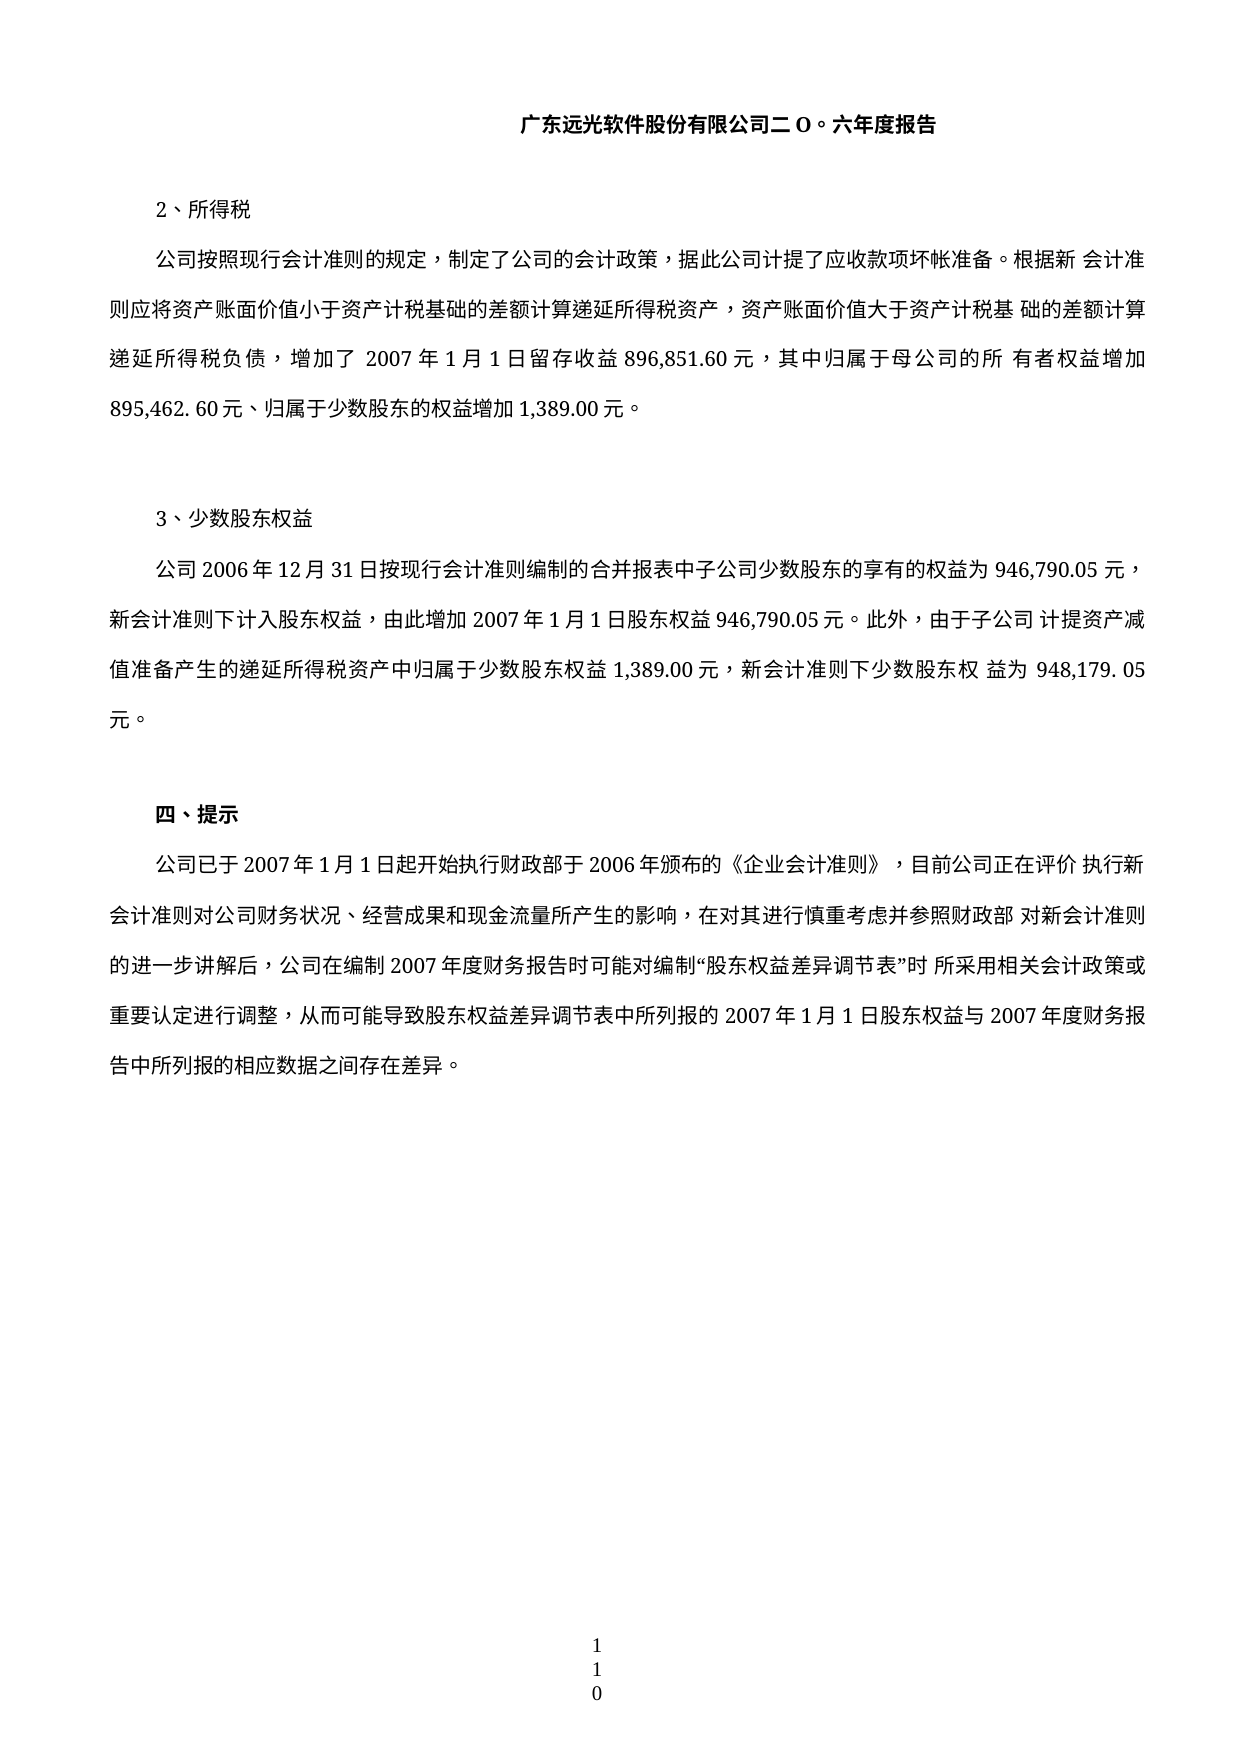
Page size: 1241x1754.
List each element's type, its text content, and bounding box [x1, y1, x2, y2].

text 3、 少数股东权益 [109, 487, 1146, 537]
text 四、提示 [109, 783, 1146, 833]
text 2、 所得税 [109, 178, 1146, 228]
text 公司已于2007年1月1日起开始执行财政部于2006年颁布的《企业会计准则》，目前公司正在评价 执行新会计准则对公司财务状况、经营成果和现金流量所产生的影响，在对其进行慎重考虑并参照财政部 对新会计准则的进一步讲解后，公司在编制2007年度财务报告时可能对编制“股东权益差异调节表”时 所采用相关会计政策或重要认定进行调整，从而可能导致股东权益差异调节表中所列报的2007年1月1 日股东权益与2007年度财务报告中所列报的相应数据之间存在差异。 [109, 833, 1146, 1083]
text 公司按照现行会计准则的规定，制定了公司的会计政策，据此公司计提了应收款项坏帐准备。根据新 会计准则应将资产账面价值小于资产计税基础的差额计算递延所得税资产，资产账面价值大于资产计税基 础的差额计算递延所得税负债，增加了 2007年1月1日留存收益896,851.60元，其中归属于母公司的所 有者权益增加895,462. 60元、归属于少数股东的权益增加1,389.00元。 [109, 228, 1146, 426]
text 公司2006年12月31日按现行会计准则编制的合并报表中子公司少数股东的享有的权益为946,790.05 元，新会计准则下计入股东权益，由此增加2007年1月1日股东权益946,790.05元。此外，由于子公司 计提资产减值准备产生的递延所得税资产中归属于少数股东权益1,389.00元，新会计准则下少数股东权 益为 948,179. 05 元。 [109, 537, 1146, 737]
